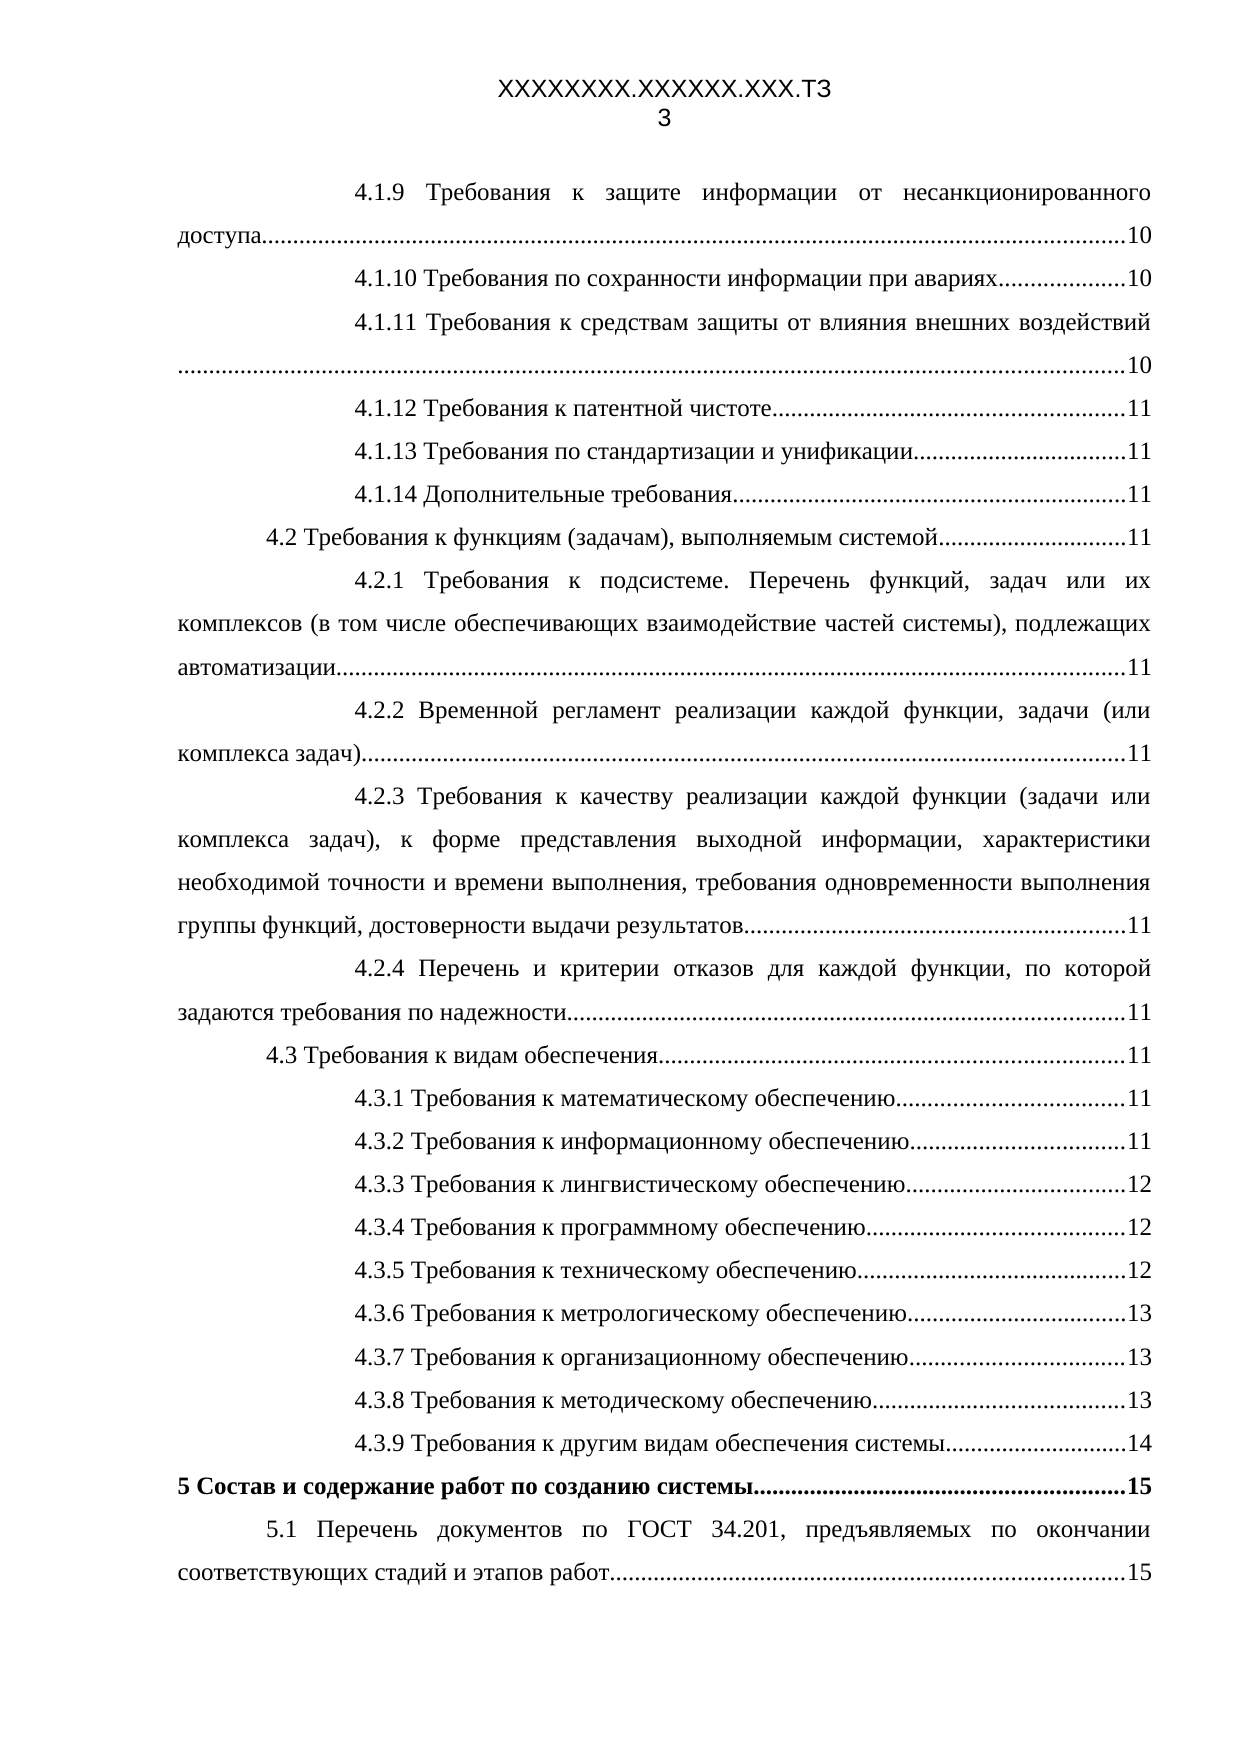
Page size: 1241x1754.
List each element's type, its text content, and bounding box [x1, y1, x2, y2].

text 4.2.2 Временной регламент реализации каждой функции, задачи (или комплекса задач) 11 [177, 695, 1152, 767]
text 4.3.9 Требования к другим видам обеспечения системы 14 [177, 1428, 1152, 1457]
text 4.3.8 Требования к методическому обеспечению 13 [177, 1385, 1152, 1413]
text 4.3.2 Требования к информационному обеспечению 11 [177, 1126, 1152, 1155]
text 4.3.6 Требования к метрологическому обеспечению 13 [177, 1298, 1152, 1327]
text 5 Состав и содержание работ по созданию системы 15 [177, 1471, 1152, 1500]
text 4.1.9 Требования к защите информации от несанкционированного доступа 10 [177, 177, 1152, 249]
text 5.1 Перечень документов по ГОСТ 34.201, предъявляемых по окончании соответствующих стадий и этапов работ 15 [177, 1514, 1152, 1586]
text 4.2 Требования к функциям (задачам), выполняемым системой 11 [177, 522, 1152, 551]
text 4.1.10 Требования по сохранности информации при авариях 10 [177, 263, 1152, 292]
text 4.1.11 Требования к средствам защиты от влияния внешних воздействий 10 [177, 307, 1152, 378]
text 4.3.1 Требования к математическому обеспечению 11 [177, 1083, 1152, 1112]
text 4.3.4 Требования к программному обеспечению 12 [177, 1212, 1152, 1241]
text 4.2.4 Перечень и критерии отказов для каждой функции, по которой задаются требования по надежности 11 [177, 953, 1152, 1025]
text 4.2.3 Требования к качеству реализации каждой функции (задачи или комплекса задач), к форме представления выходной информации, характеристики необходимой точности и времени выполнения, требования одновременности выполнения группы функций, достоверности выдачи результатов 11 [177, 781, 1152, 939]
text 4.2.1 Требования к подсистеме. Перечень функций, задач или их комплексов (в том числе обеспечивающих взаимодействие частей системы), подлежащих автоматизации 11 [177, 565, 1152, 680]
text 4.3.3 Требования к лингвистическому обеспечению 12 [177, 1169, 1152, 1198]
text 4.3 Требования к видам обеспечения 11 [177, 1040, 1152, 1068]
text 4.1.14 Дополнительные требования 11 [177, 479, 1152, 508]
text 4.3.5 Требования к техническому обеспечению 12 [177, 1255, 1152, 1284]
text 4.1.12 Требования к патентной чистоте 11 [177, 393, 1152, 422]
text 4.1.13 Требования по стандартизации и унификации 11 [177, 436, 1152, 465]
text 4.3.7 Требования к организационному обеспечению 13 [177, 1342, 1152, 1370]
